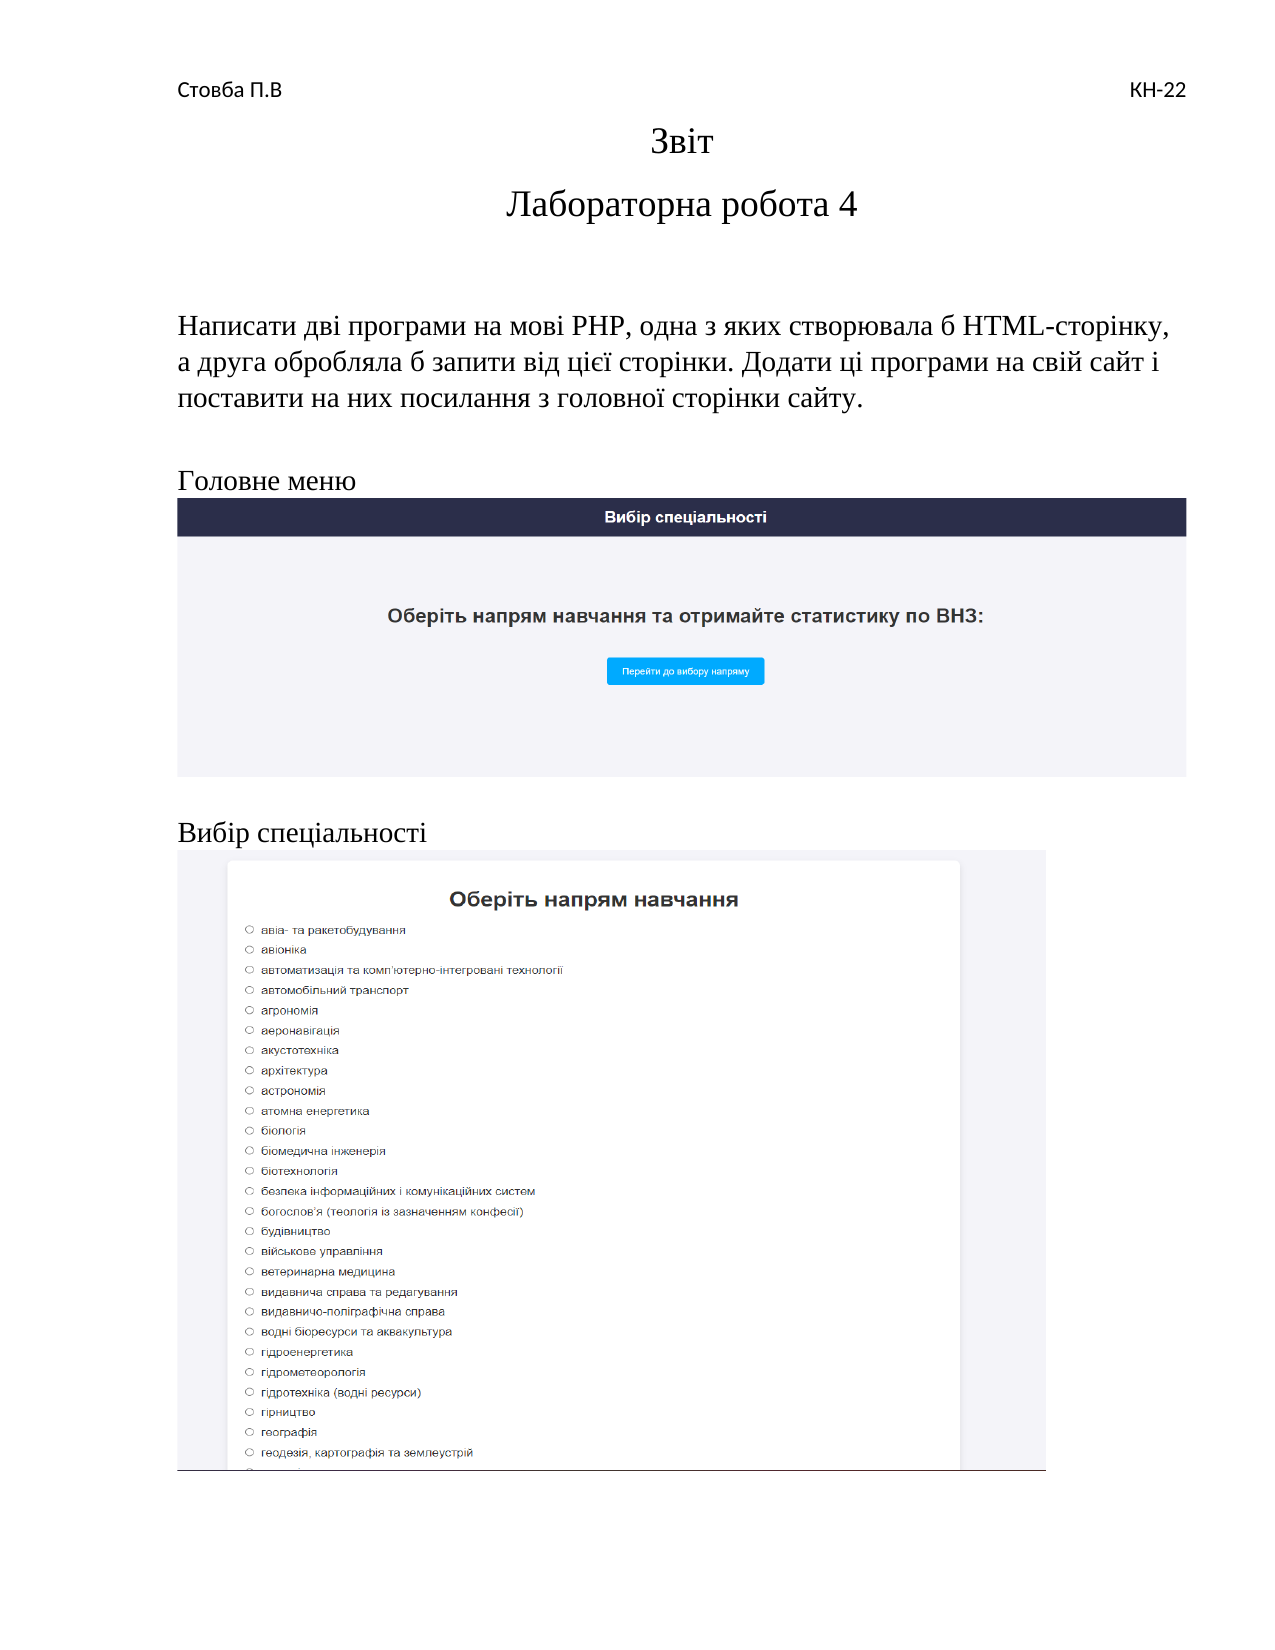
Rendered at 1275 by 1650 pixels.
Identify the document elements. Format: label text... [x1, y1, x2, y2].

text Звіт [177, 118, 1186, 161]
text Написати дві програми на мові PHP, одна з яких створювала б HTML-сторінку, а друга обробляла б запити від цієї сторінки. Додати ці програми на свій сайт і поставити на них посилання з головної сторінки сайту. [177, 308, 1186, 444]
text Головне меню Вибір спеціальності [177, 463, 1186, 498]
picture [177, 850, 1046, 1471]
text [177, 777, 1186, 1470]
text Лабораторна робота 4 [177, 181, 1186, 224]
picture [177, 498, 1187, 777]
